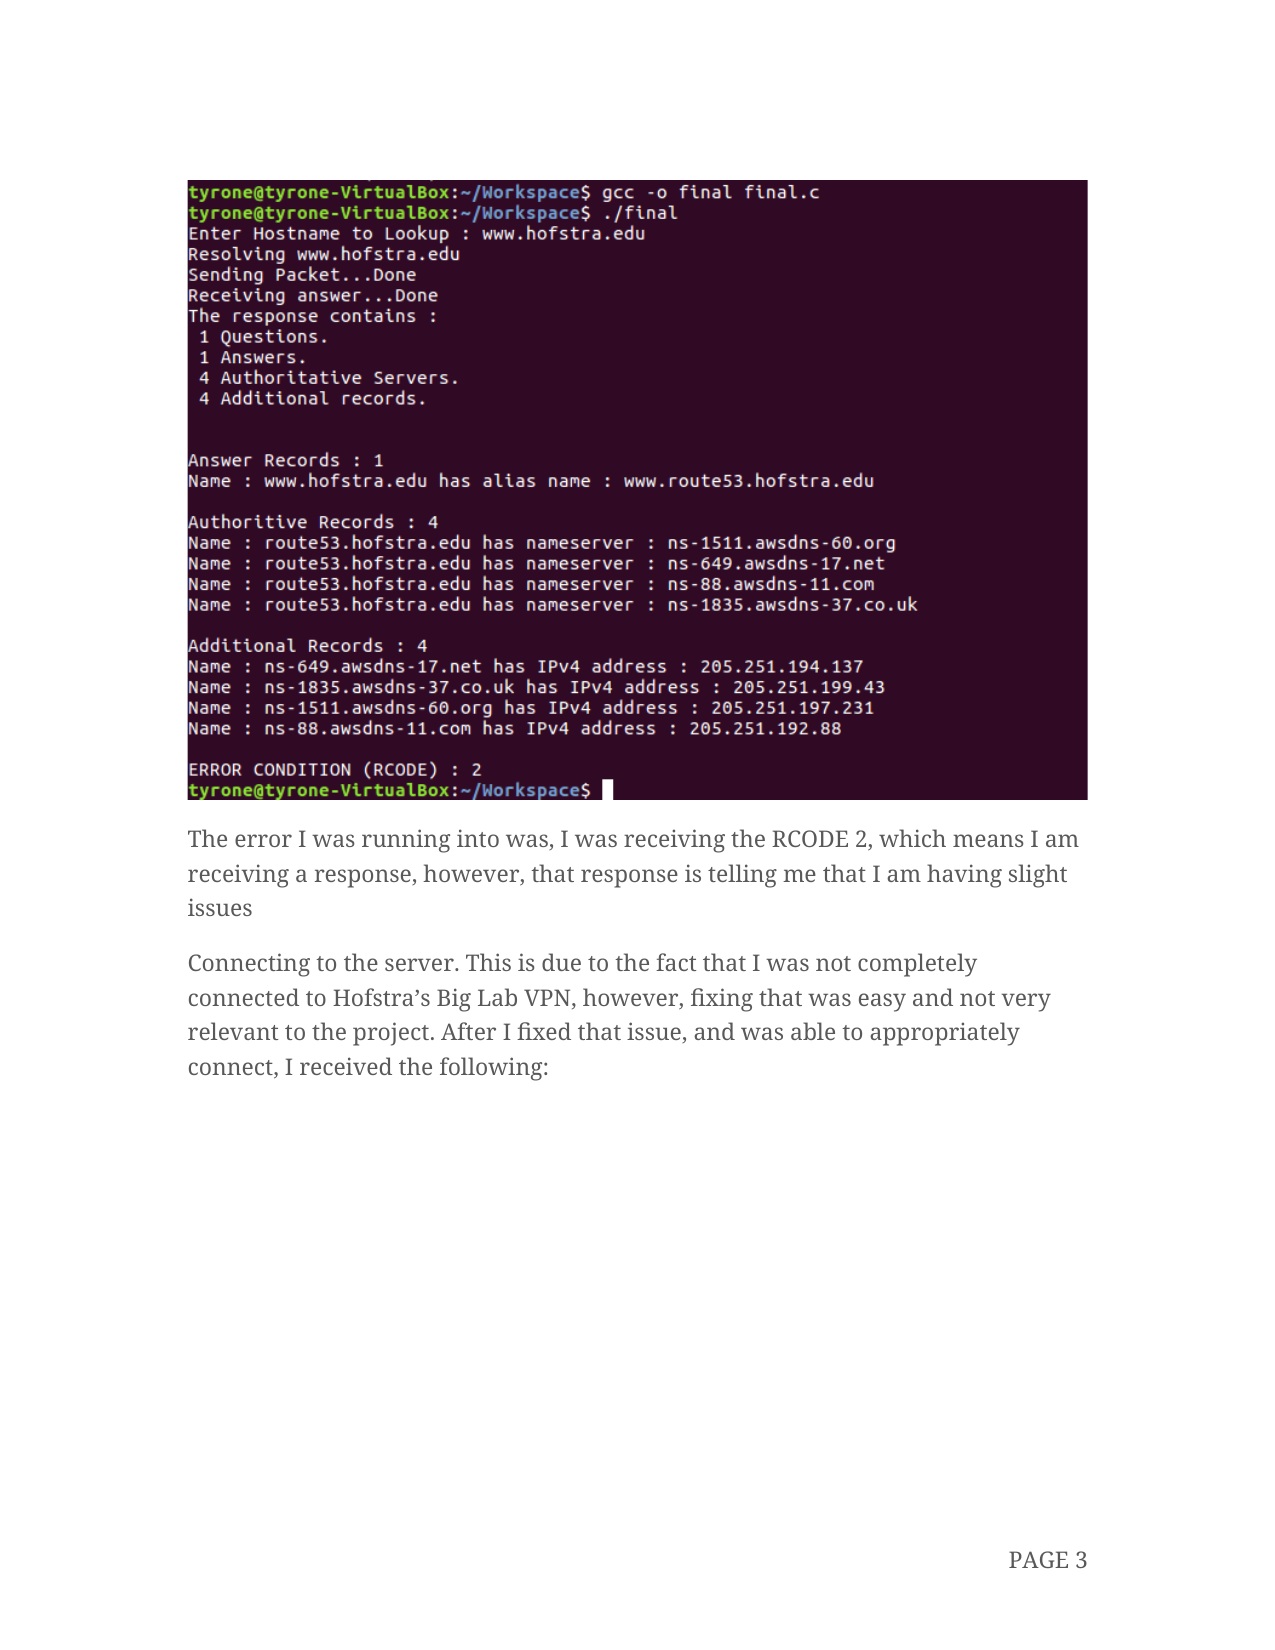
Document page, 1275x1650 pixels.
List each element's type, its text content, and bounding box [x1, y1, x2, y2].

picture [187, 180, 1088, 800]
text Connecting to the server. This is due to the fact that I was not completely connected to Hofstra’s Big Lab VPN, however, fixing that was easy and not very relevant to the project. After I fixed that issue, and was able to appropriately connect, I received the following: [187, 947, 1087, 1082]
text The error I was running into was, I was receiving the RCODE 2, which means I am receiving a response, however, that response is telling me that I am having slight issues [187, 823, 1087, 923]
